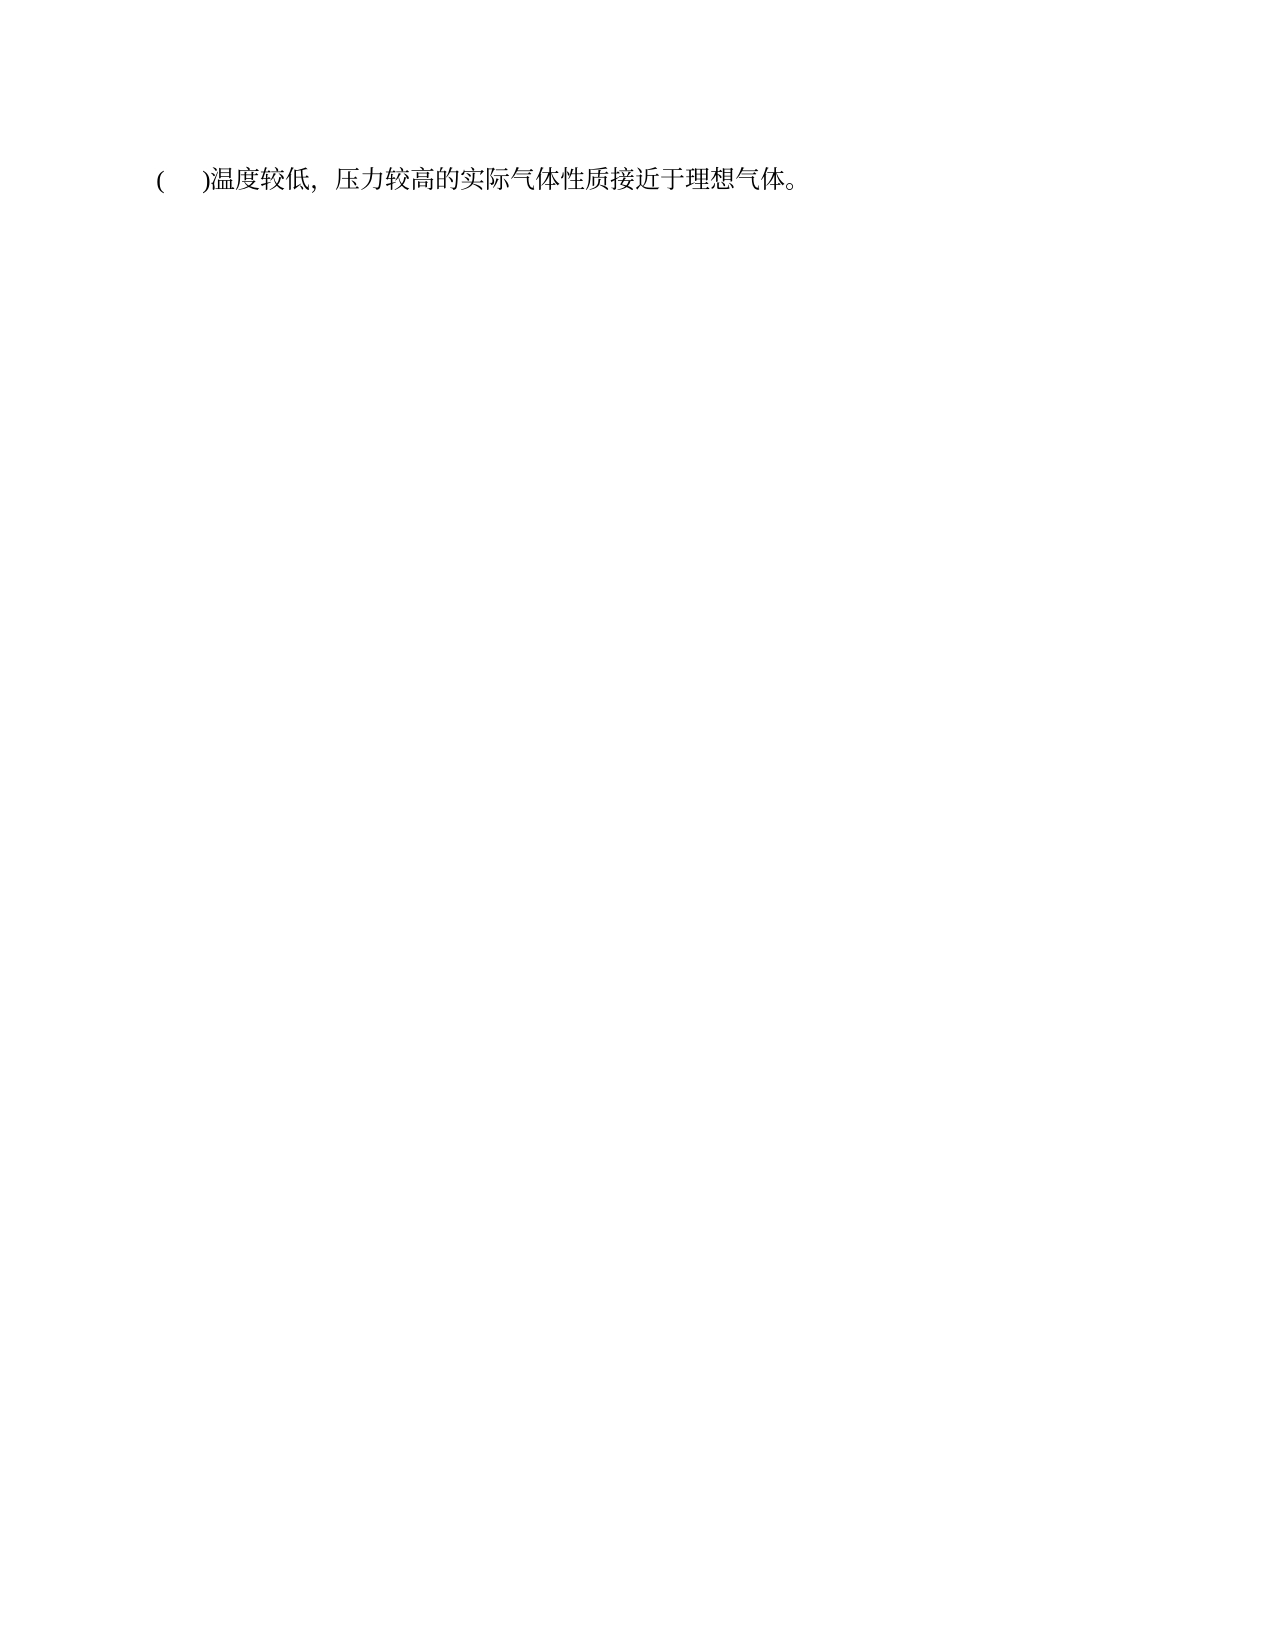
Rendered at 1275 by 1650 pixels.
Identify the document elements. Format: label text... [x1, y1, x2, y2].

text ( )温度较低，压力较高的实际气体性质接近于理想气体。 [150, 150, 1125, 198]
